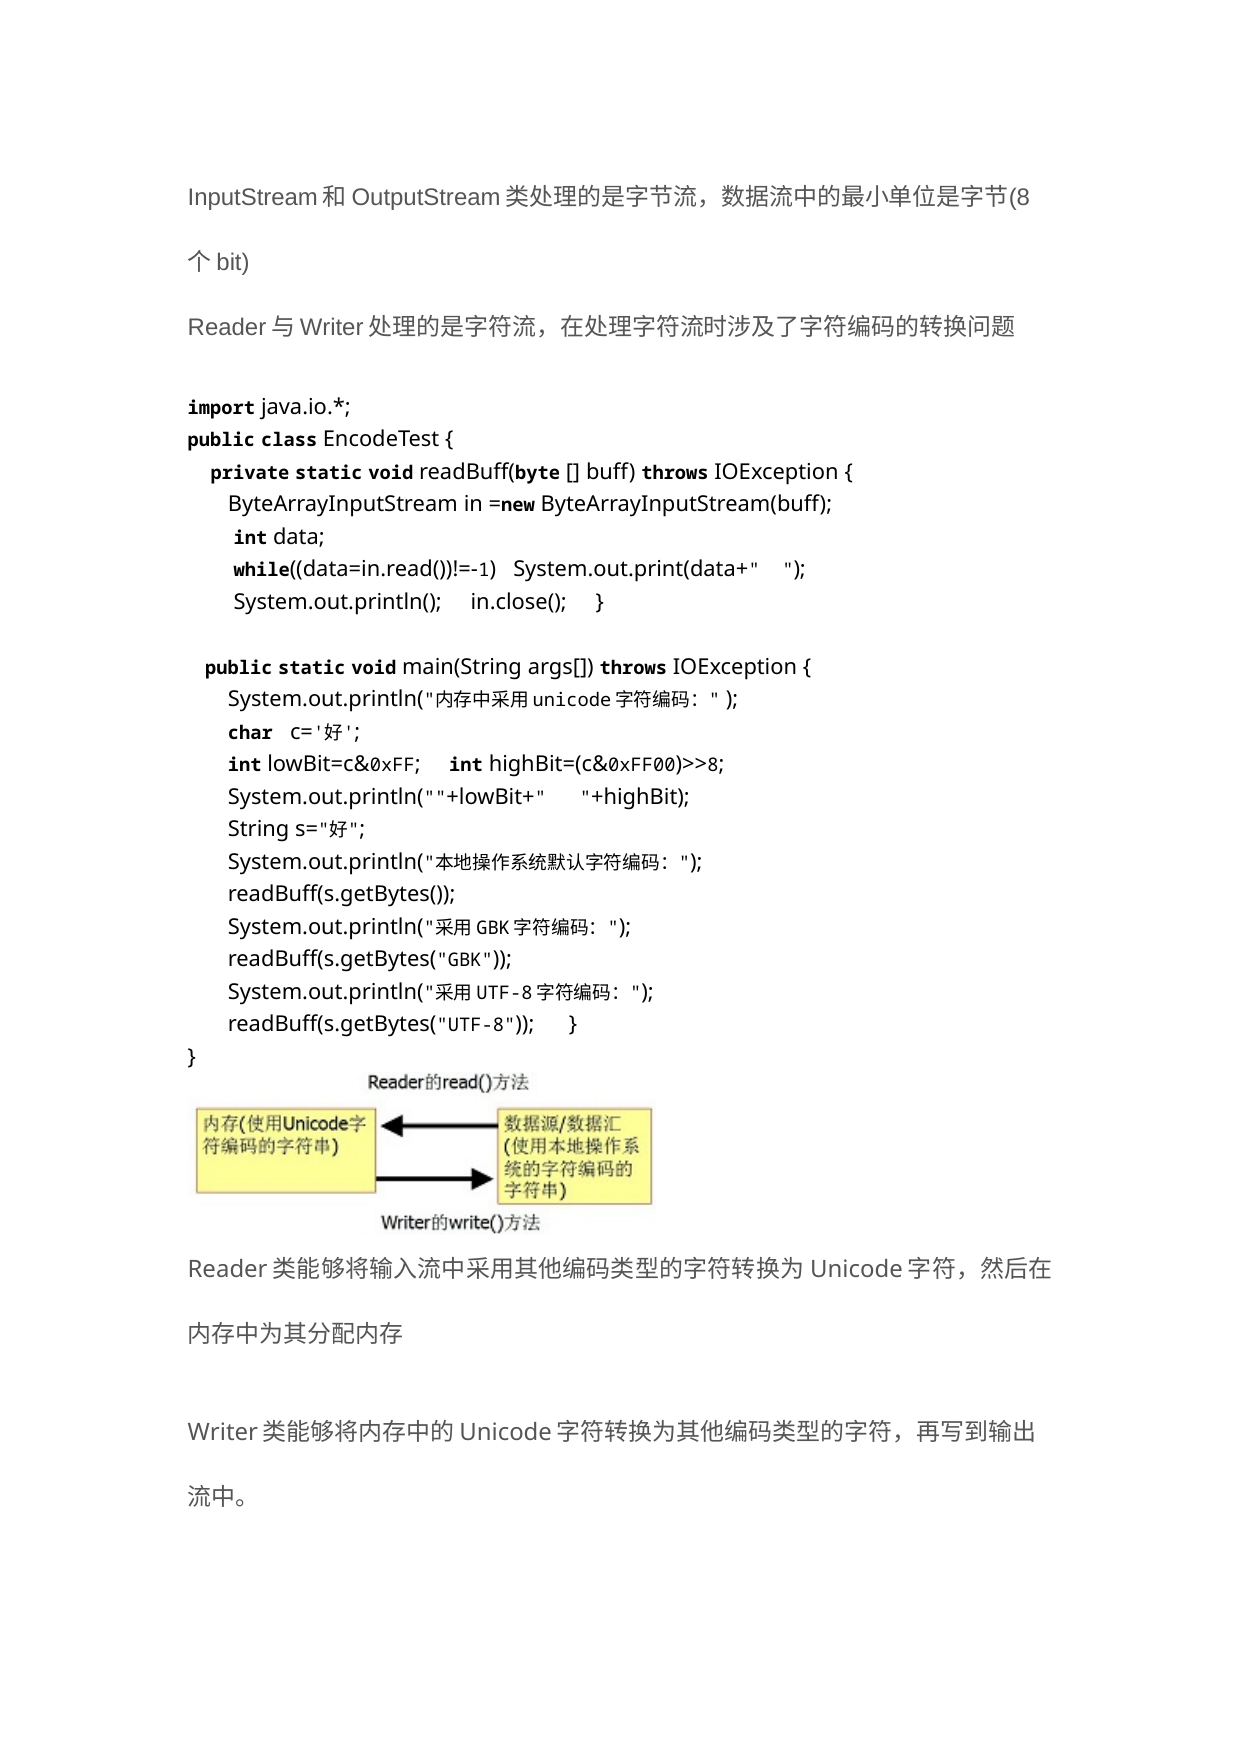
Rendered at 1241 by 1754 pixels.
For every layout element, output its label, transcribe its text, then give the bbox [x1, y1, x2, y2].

text readBuff(s.getBytes()); [187, 877, 1053, 909]
picture [187, 1072, 657, 1235]
text import java.io.*; [187, 389, 1053, 422]
text System.out.println(""+lowBit+" "+highBit); [187, 779, 1053, 812]
text int data; [187, 519, 1053, 552]
text } [187, 1039, 1053, 1072]
text Writer类能够将内存中的Unicode字符转换为其他编码类型的字符，再写到输出流中。 [187, 1397, 1053, 1527]
text System.out.println("采用GBK字符编码："); [187, 909, 1053, 942]
text public static void main(String args[]) throws IOException { [187, 649, 1053, 682]
text readBuff(s.getBytes("UTF-8")); } [187, 1007, 1053, 1039]
text String s="好"; [187, 812, 1053, 844]
text char c='好'; [187, 714, 1053, 747]
text InputStream和OutputStream类处理的是字节流，数据流中的最小单位是字节(8个bit) Reader与Writer处理的是字符流，在处理字符流时涉及了字符编码的转换问题 [187, 162, 1053, 357]
text System.out.println("本地操作系统默认字符编码："); [187, 844, 1053, 877]
text int lowBit=c&0xFF; int highBit=(c&0xFF00)>>8; [187, 747, 1053, 779]
text System.out.println(); in.close(); } [187, 584, 1053, 617]
text while((data=in.read())!=-1) System.out.print(data+" "); [187, 552, 1053, 584]
text System.out.println("采用UTF-8字符编码："); [187, 974, 1053, 1007]
text public class EncodeTest { [187, 422, 1053, 454]
text private static void readBuff(byte [] buff) throws IOException { [187, 454, 1053, 487]
text System.out.println("内存中采用unicode字符编码：" ); [187, 682, 1053, 714]
text readBuff(s.getBytes("GBK")); [187, 942, 1053, 974]
text ByteArrayInputStream in =new ByteArrayInputStream(buff); [187, 487, 1053, 519]
